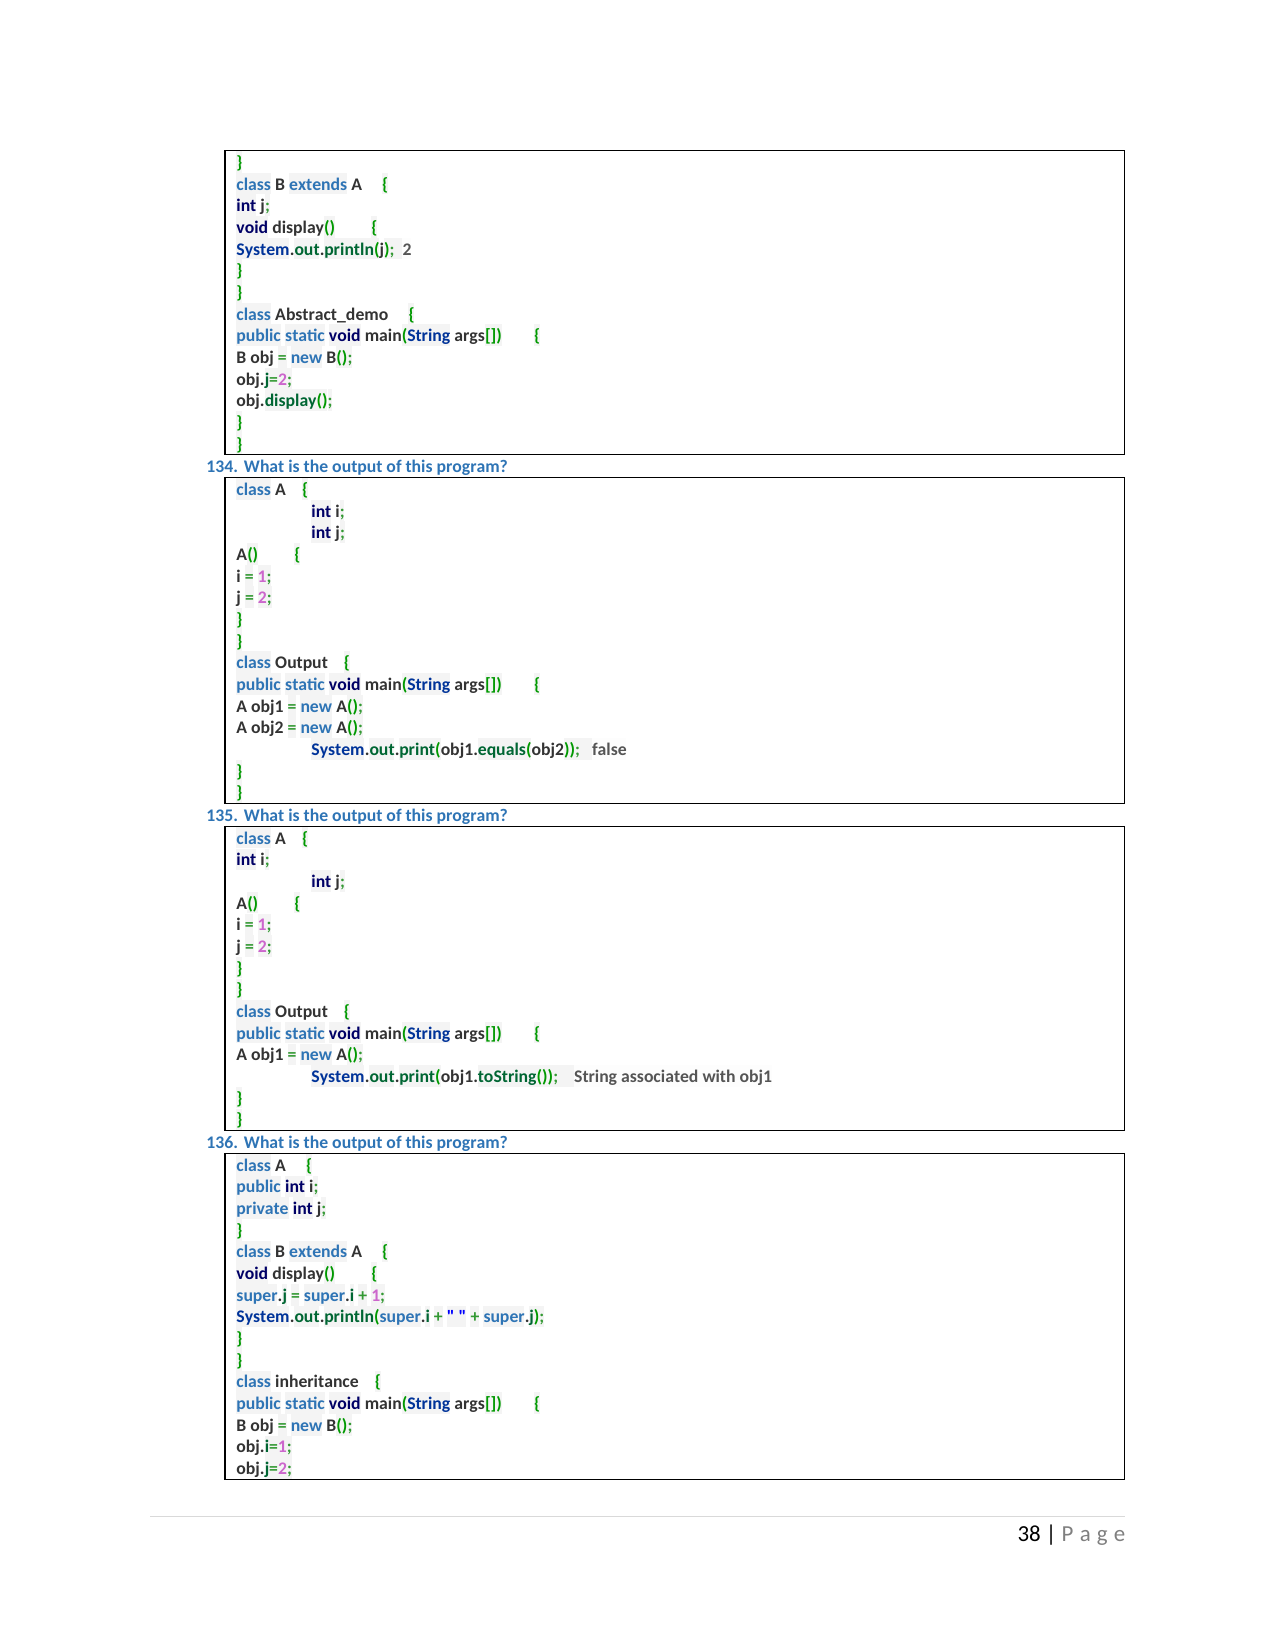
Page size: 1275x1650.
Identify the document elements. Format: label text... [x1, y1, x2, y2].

table_header class A { int i; int j; A() { i = 1; j = 2; } } class Output { public static void main(String args[]) { A obj1 = new A(); A obj2 = new A(); System.out.print(obj1.equals(obj2)); false } } [226, 478, 1124, 803]
list What is the output of this program? [206, 455, 1125, 477]
list What is the output of this program? [206, 1131, 1125, 1153]
list What is the output of this program? [206, 804, 1125, 826]
table_header class A { int i; int j; A() { i = 1; j = 2; } } class Output { public static void main(String args[]) { A obj1 = new A(); System.out.print(obj1.toString()); String associated with obj1 } } [226, 827, 1124, 1130]
